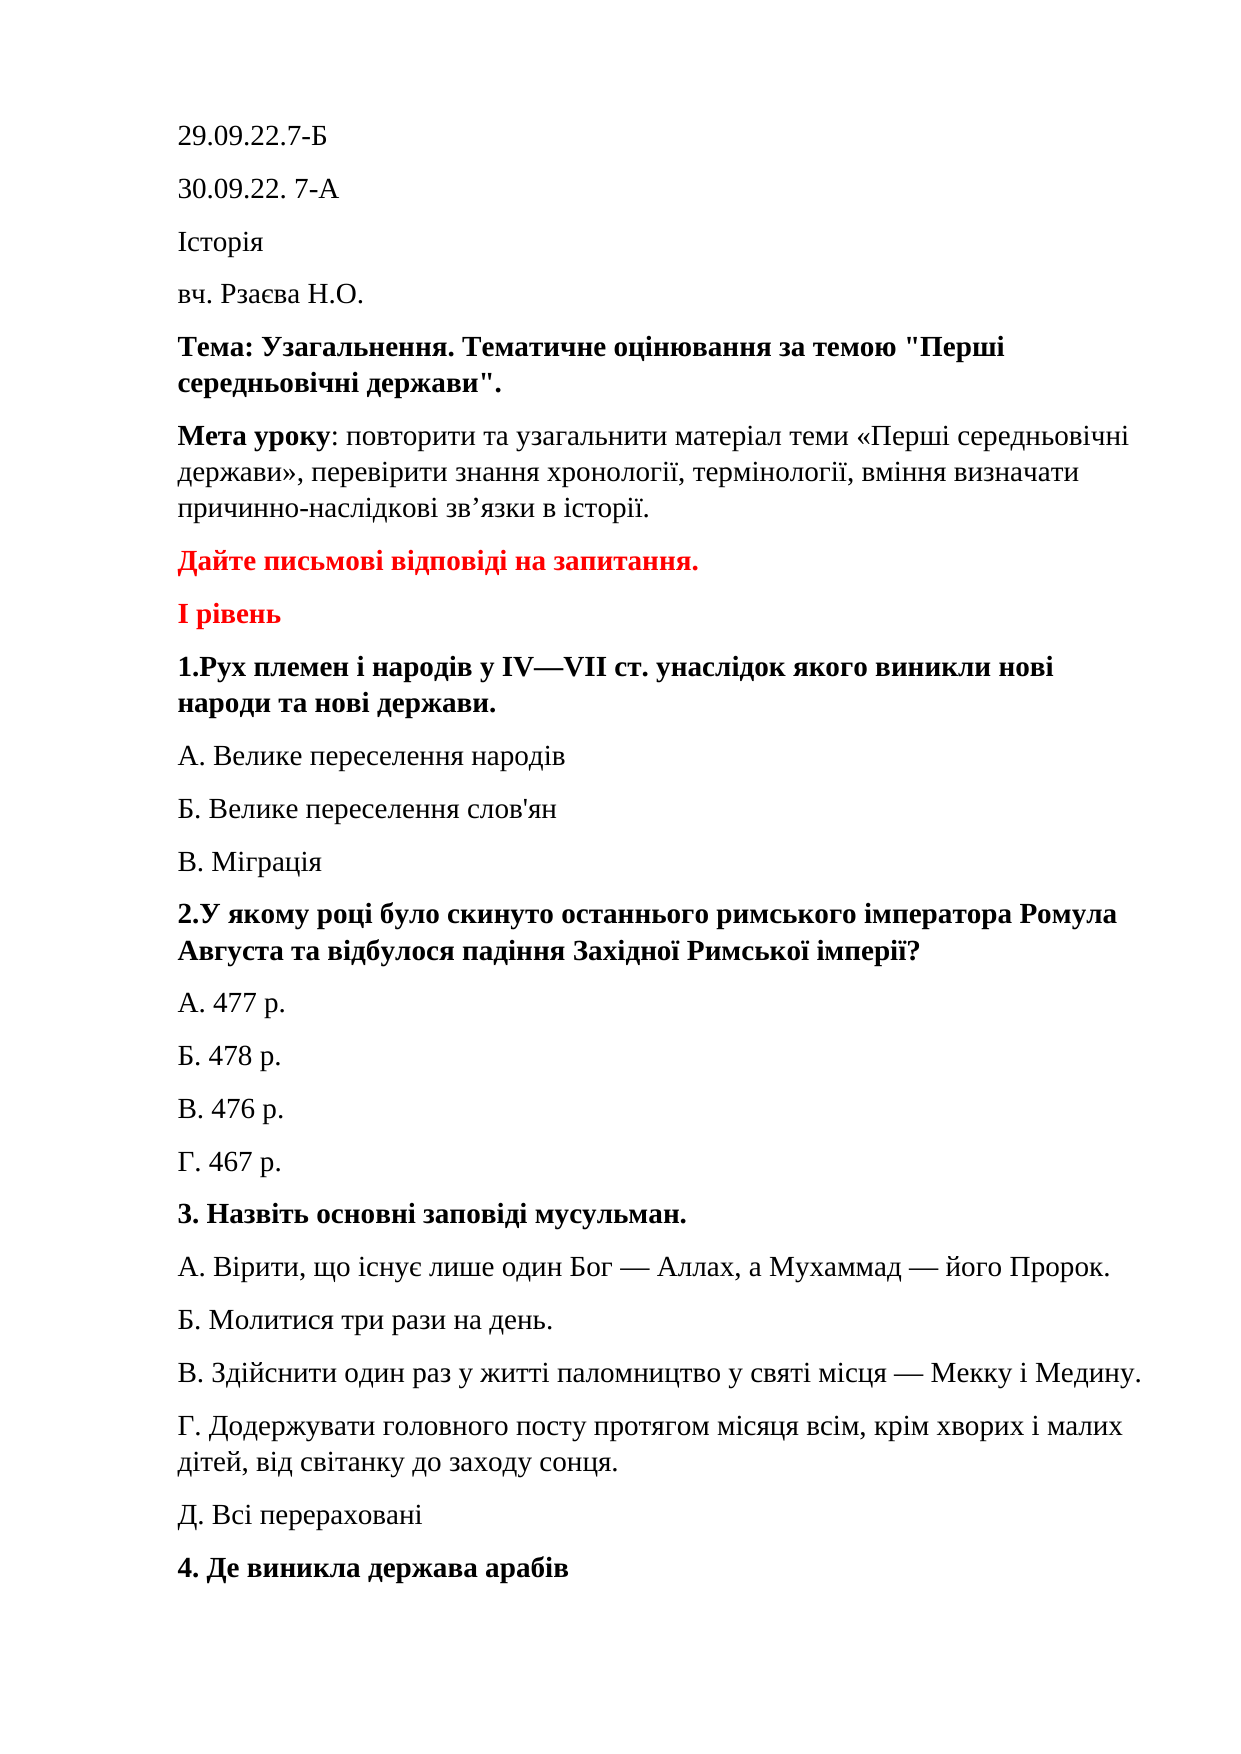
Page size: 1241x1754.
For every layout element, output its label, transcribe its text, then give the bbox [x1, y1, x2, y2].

text Г. 467 р. [177, 1144, 1152, 1177]
text В. 476 р. [177, 1091, 1152, 1124]
text А. 477 р. [177, 985, 1152, 1019]
text Мета уроку: повторити та узагальнити матеріал теми «Перші середньовічні держави», перевірити знання хронології, термінології, вміння визначати причинно-наслідкові зв’язки в історії. [177, 418, 1152, 524]
text В. Міграція [177, 844, 1152, 877]
text Г. Додержувати головного посту протягом місяця всім, крім хворих і малих дітей, від світанку до заходу сонця. [177, 1408, 1152, 1478]
text 29.09.22.7-Б [177, 118, 1152, 152]
text Д. Всі перераховані [177, 1497, 1152, 1530]
text Б. 478 р. [177, 1038, 1152, 1072]
text 2.У якому році було скинуто останнього римського імператора Ромула Августа та відбулося падіння Західної Римської імперії? [177, 896, 1152, 966]
text вч. Рзаєва Н.О. [177, 277, 1152, 310]
text А. Вірити, що існує лише один Бог — Аллах, а Мухаммад — його Пророк. [177, 1249, 1152, 1283]
text Тема: Узагальнення. Тематичне оцінювання за темою "Перші середньовічні держави". [177, 329, 1152, 399]
text 3. Назвіть основні заповіді мусульман. [177, 1197, 1152, 1230]
text 30.09.22. 7-А [177, 171, 1152, 204]
text Дайте письмові відповіді на запитання. [177, 543, 1152, 577]
text Історія [177, 224, 1152, 257]
text Б. Молитися три рази на день. [177, 1302, 1152, 1336]
text В. Здійснити один раз у житті паломництво у святі місця — Мекку і Медину. [177, 1355, 1152, 1389]
text I рівень [177, 596, 1152, 630]
text 4. Де виникла держава арабів [177, 1550, 1152, 1583]
text Б. Велике переселення слов'ян [177, 791, 1152, 824]
text 1.Рух племен і народів у IV—VIІ ст. унаслідок якого виникли нові народи та нові держави. [177, 649, 1152, 719]
text А. Велике переселення народів [177, 738, 1152, 772]
